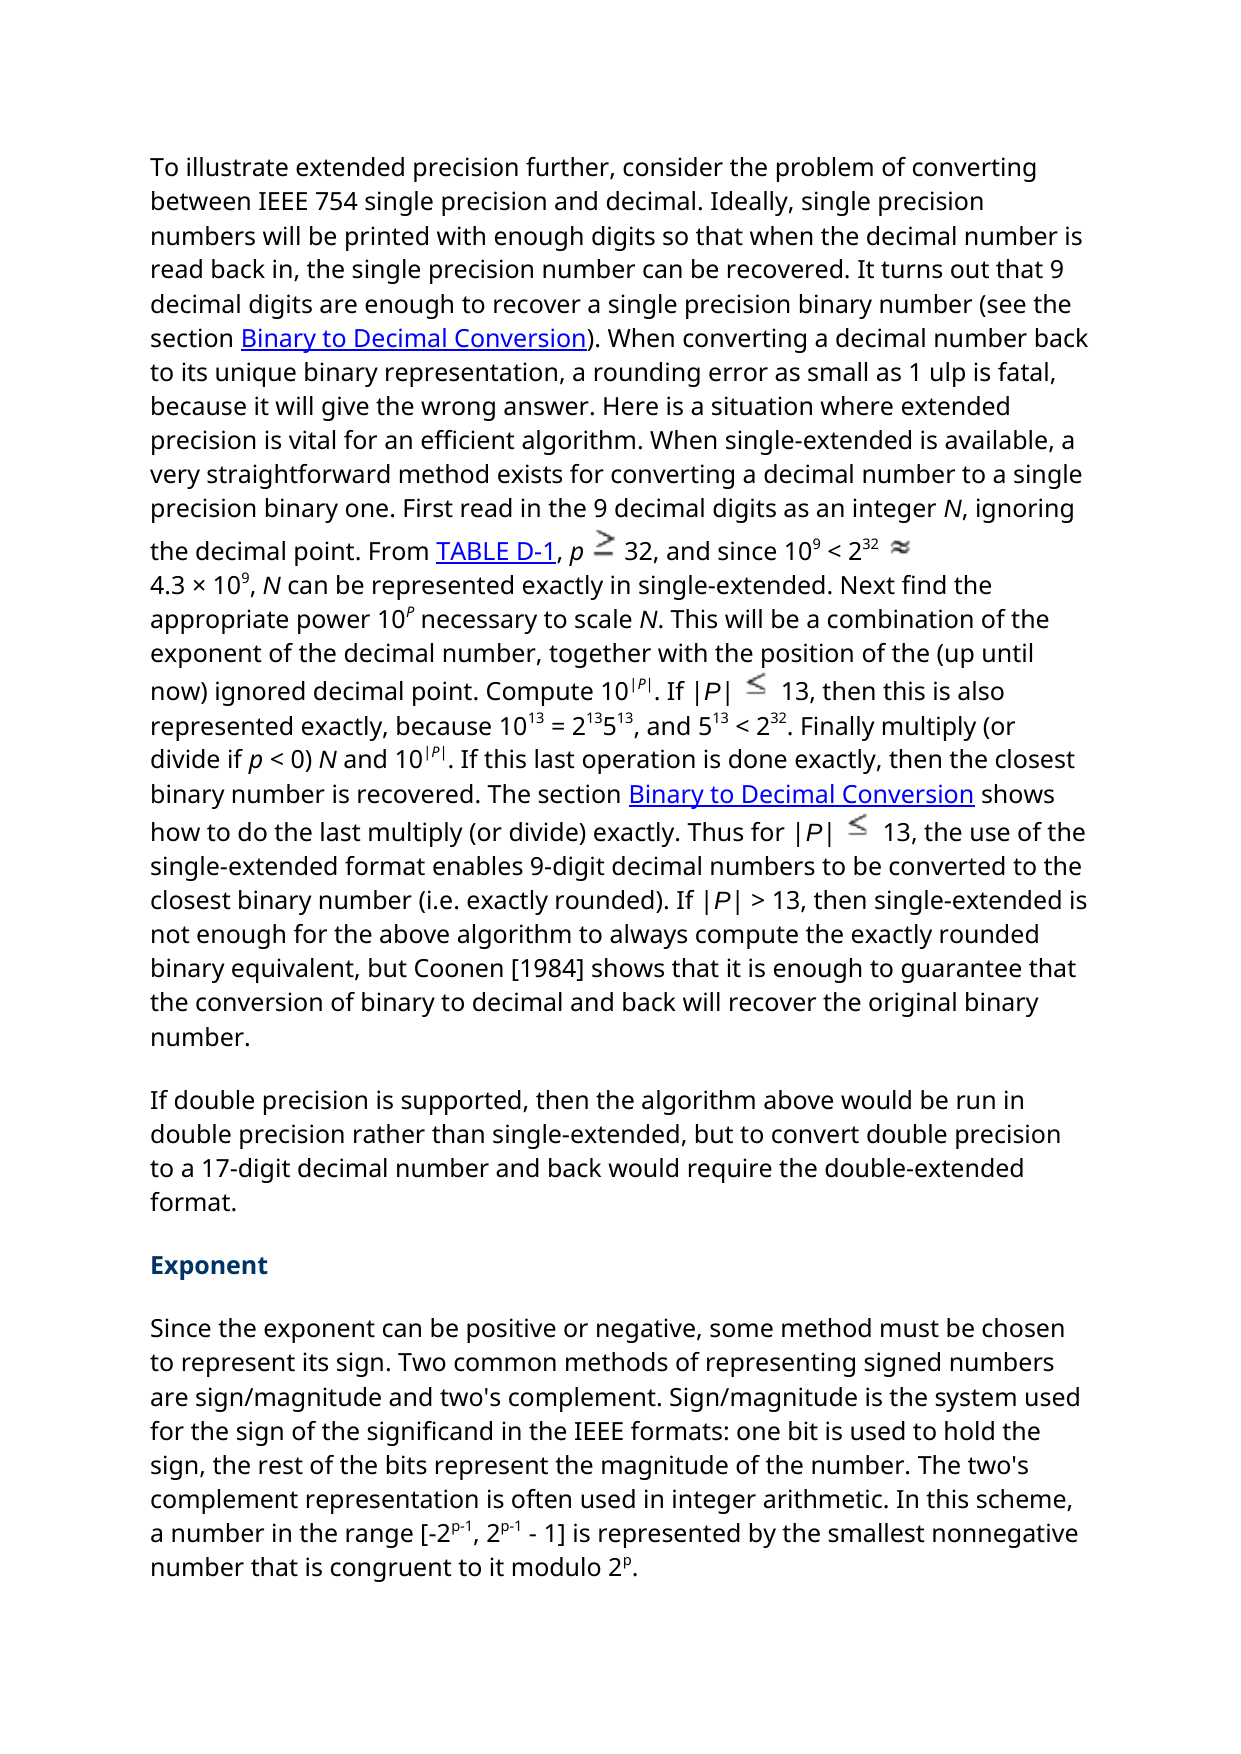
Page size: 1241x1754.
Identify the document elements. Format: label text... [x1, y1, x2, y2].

picture [740, 669, 775, 701]
text Exponent [150, 1248, 1090, 1282]
picture [590, 524, 618, 561]
picture [885, 531, 917, 561]
picture [842, 810, 876, 842]
text To illustrate extended precision further, consider the problem of converting between IEEE 754 single precision and decimal. Ideally, single precision numbers will be printed with enough digits so that when the decimal number is read back in, the single precision number can be recovered. It turns out that 9 decimal digits are enough to recover a single precision binary number (see the section Binary to Decimal Conversion). When converting a decimal number back to its unique binary representation, a rounding error as small as 1 ulp is fatal, because it will give the wrong answer. Here is a situation where extended precision is vital for an efficient algorithm. When single-extended is available, a very straightforward method exists for converting a decimal number to a single precision binary one. First read in the 9 decimal digits as an integer N, ignoring the decimal point. From TABLE D-1, p 32, and since 109 < 232 4.3 × 109, N can be represented exactly in single-extended. Next find the appropriate power 10P necessary to scale N. This will be a combination of the exponent of the decimal number, together with the position of the (up until now) ignored decimal point. Compute 10|P|. If |P| 13, then this is also represented exactly, because 1013 = 213513, and 513 < 232. Finally multiply (or divide if p < 0) N and 10|P|. If this last operation is done exactly, then the closest binary number is recovered. The section Binary to Decimal Conversion shows how to do the last multiply (or divide) exactly. Thus for |P| 13, the use of the single-extended format enables 9-digit decimal numbers to be converted to the closest binary number (i.e. exactly rounded). If |P| > 13, then single-extended is not enough for the above algorithm to always compute the exactly rounded binary equivalent, but Coonen [1984] shows that it is enough to guarantee that the conversion of binary to decimal and back will recover the original binary number. [150, 150, 1090, 1053]
text If double precision is supported, then the algorithm above would be run in double precision rather than single-extended, but to convert double precision to a 17-digit decimal number and back would require the double-extended format. [150, 1082, 1090, 1219]
text Since the exponent can be positive or negative, some method must be chosen to represent its sign. Two common methods of representing signed numbers are sign/magnitude and two's complement. Sign/magnitude is the system used for the sign of the significand in the IEEE formats: one bit is used to hold the sign, the rest of the bits represent the magnitude of the number. The two's complement representation is often used in integer arithmetic. In this scheme, a number in the range [-2p-1, 2p-1 - 1] is represented by the smallest nonnegative number that is congruent to it modulo 2p. [150, 1311, 1090, 1583]
